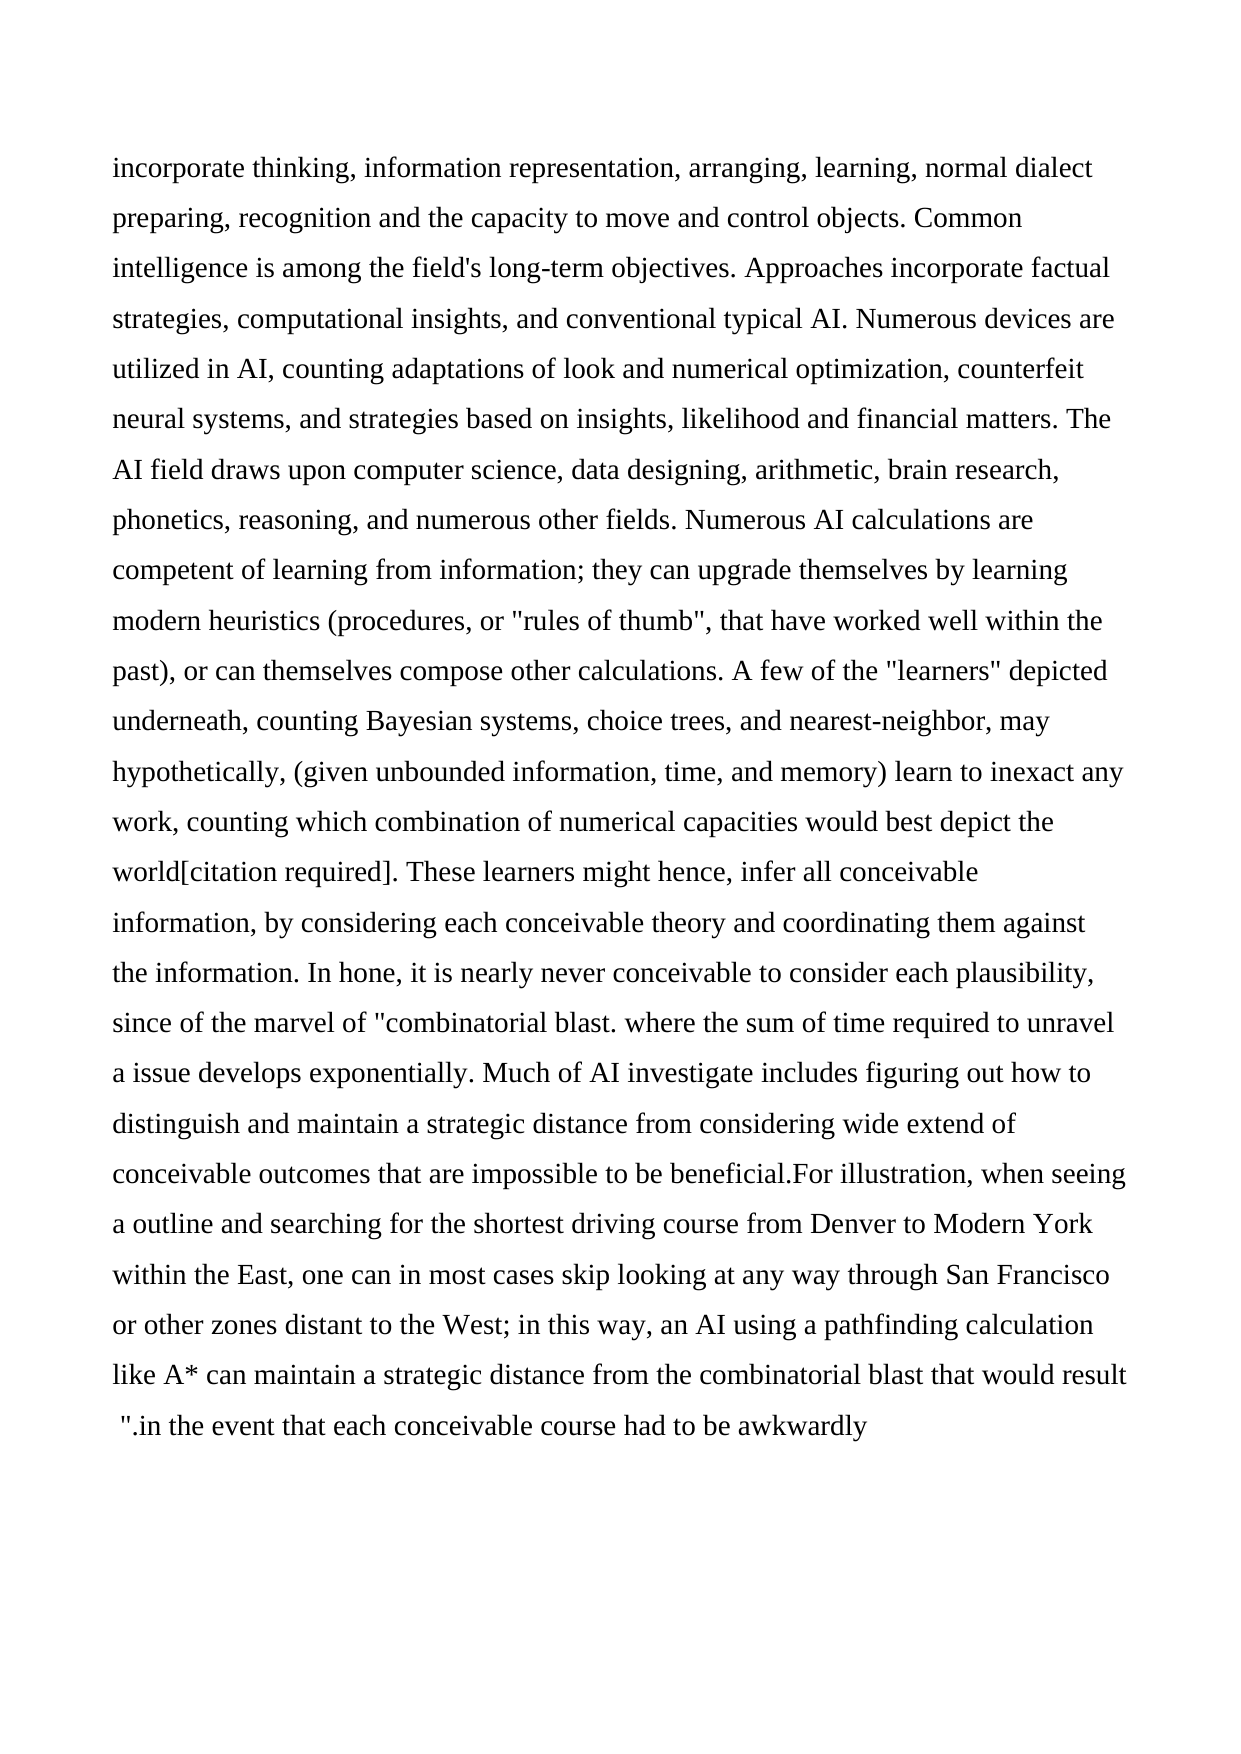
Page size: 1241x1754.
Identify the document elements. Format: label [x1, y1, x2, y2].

text [112, 150, 1128, 1441]
